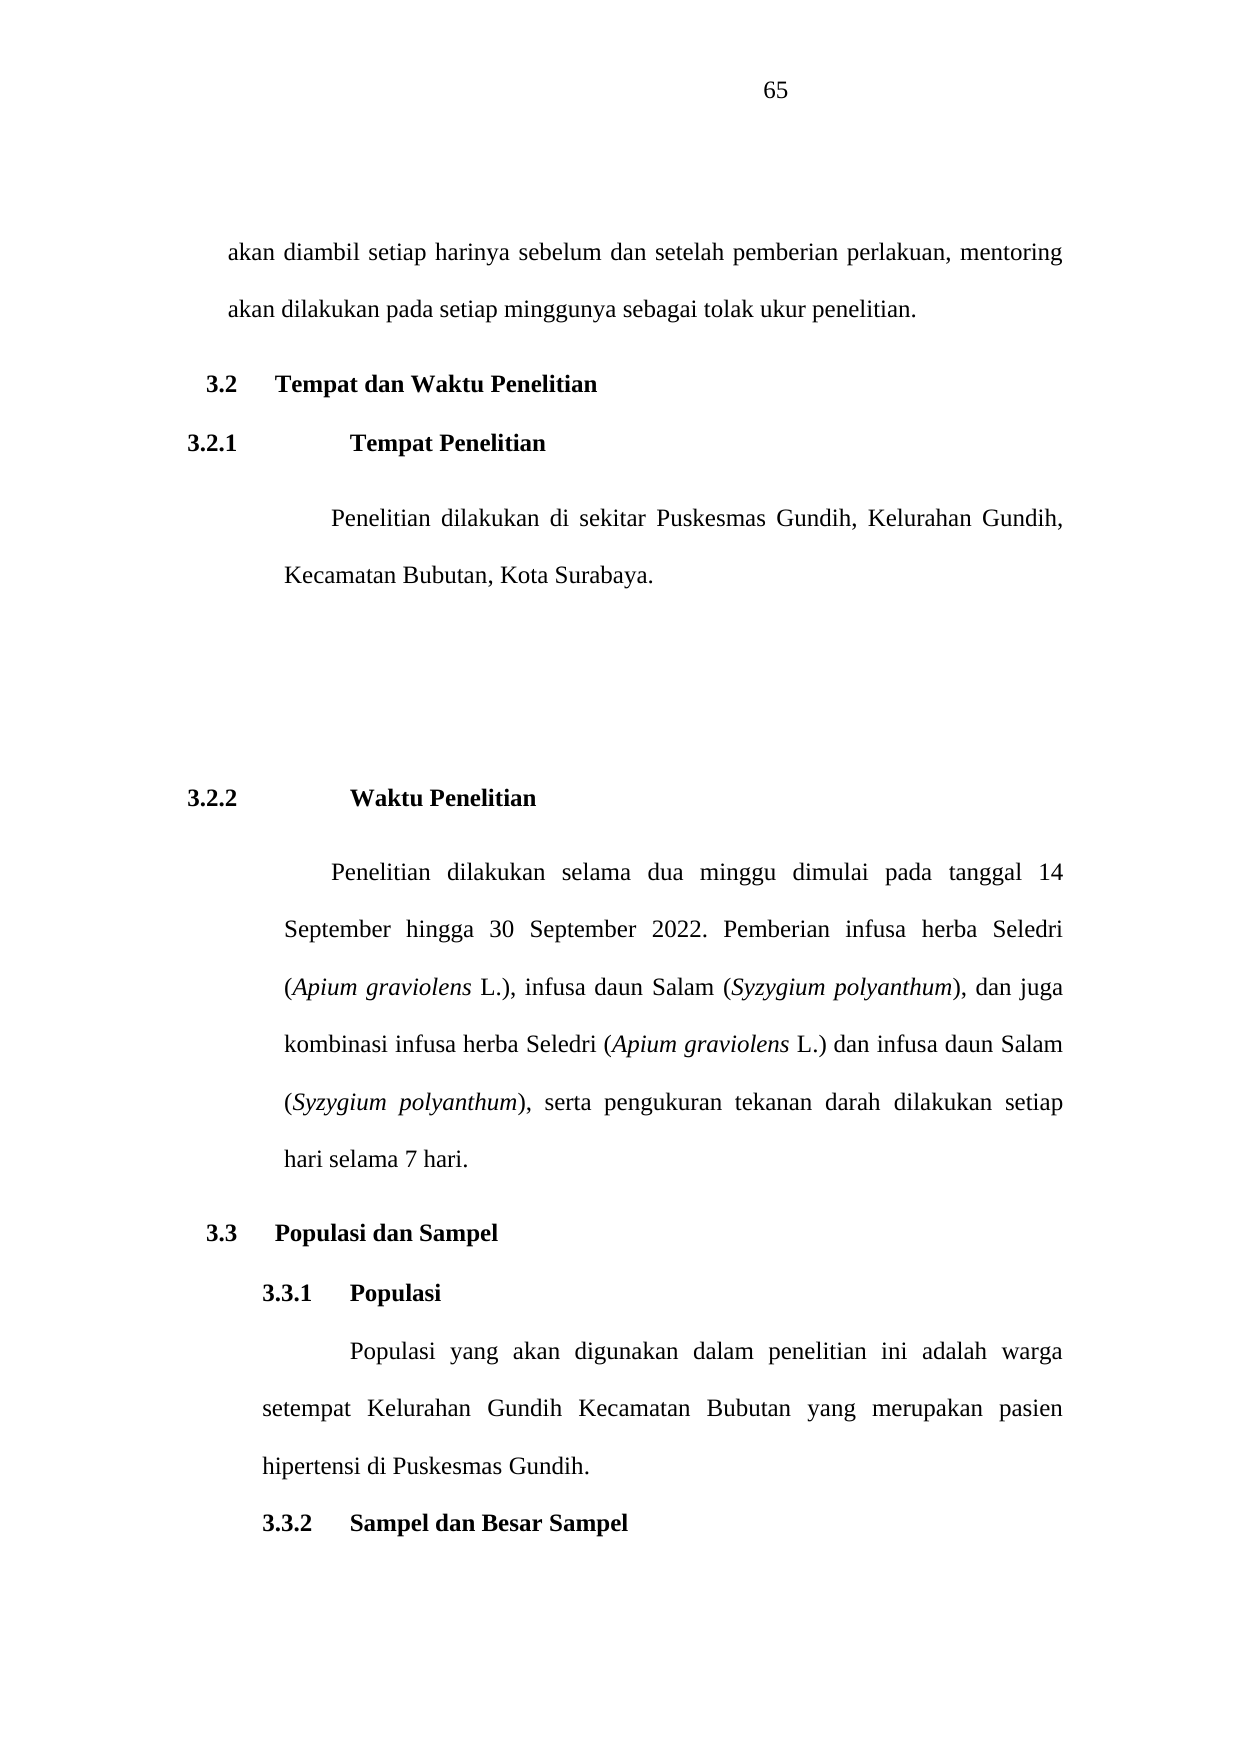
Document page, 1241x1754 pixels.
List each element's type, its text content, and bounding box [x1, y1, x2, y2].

text Penelitian dilakukan selama dua minggu dimulai pada tanggal 14 September hingga 30 September 2022. Pemberian infusa herba Seledri (Apium graviolens L.), infusa daun Salam (Syzygium polyanthum), dan juga kombinasi infusa herba Seledri (Apium graviolens L.) dan infusa daun Salam (Syzygium polyanthum), serta pengukuran tekanan darah dilakukan setiap hari selama 7 hari. [284, 857, 1063, 1173]
subtitle Tempat dan Waktu Penelitian [237, 369, 1063, 397]
subtitle Populasi dan Sampel [237, 1218, 1063, 1247]
subtitle Populasi [312, 1278, 1063, 1307]
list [228, 237, 1063, 323]
subtitle Waktu Penelitian [237, 783, 1063, 811]
subtitle Sampel dan Besar Sampel [312, 1508, 1063, 1537]
text Penelitian dilakukan di sekitar Puskesmas Gundih, Kelurahan Gundih, Kecamatan Bubutan, Kota Surabaya. [284, 503, 1063, 589]
subtitle Populasi yang akan digunakan dalam penelitian ini adalah warga setempat Kelurahan Gundih Kecamatan Bubutan yang merupakan pasien hipertensi di Puskesmas Gundih. [262, 1336, 1063, 1479]
subtitle Tempat Penelitian [237, 428, 1063, 457]
